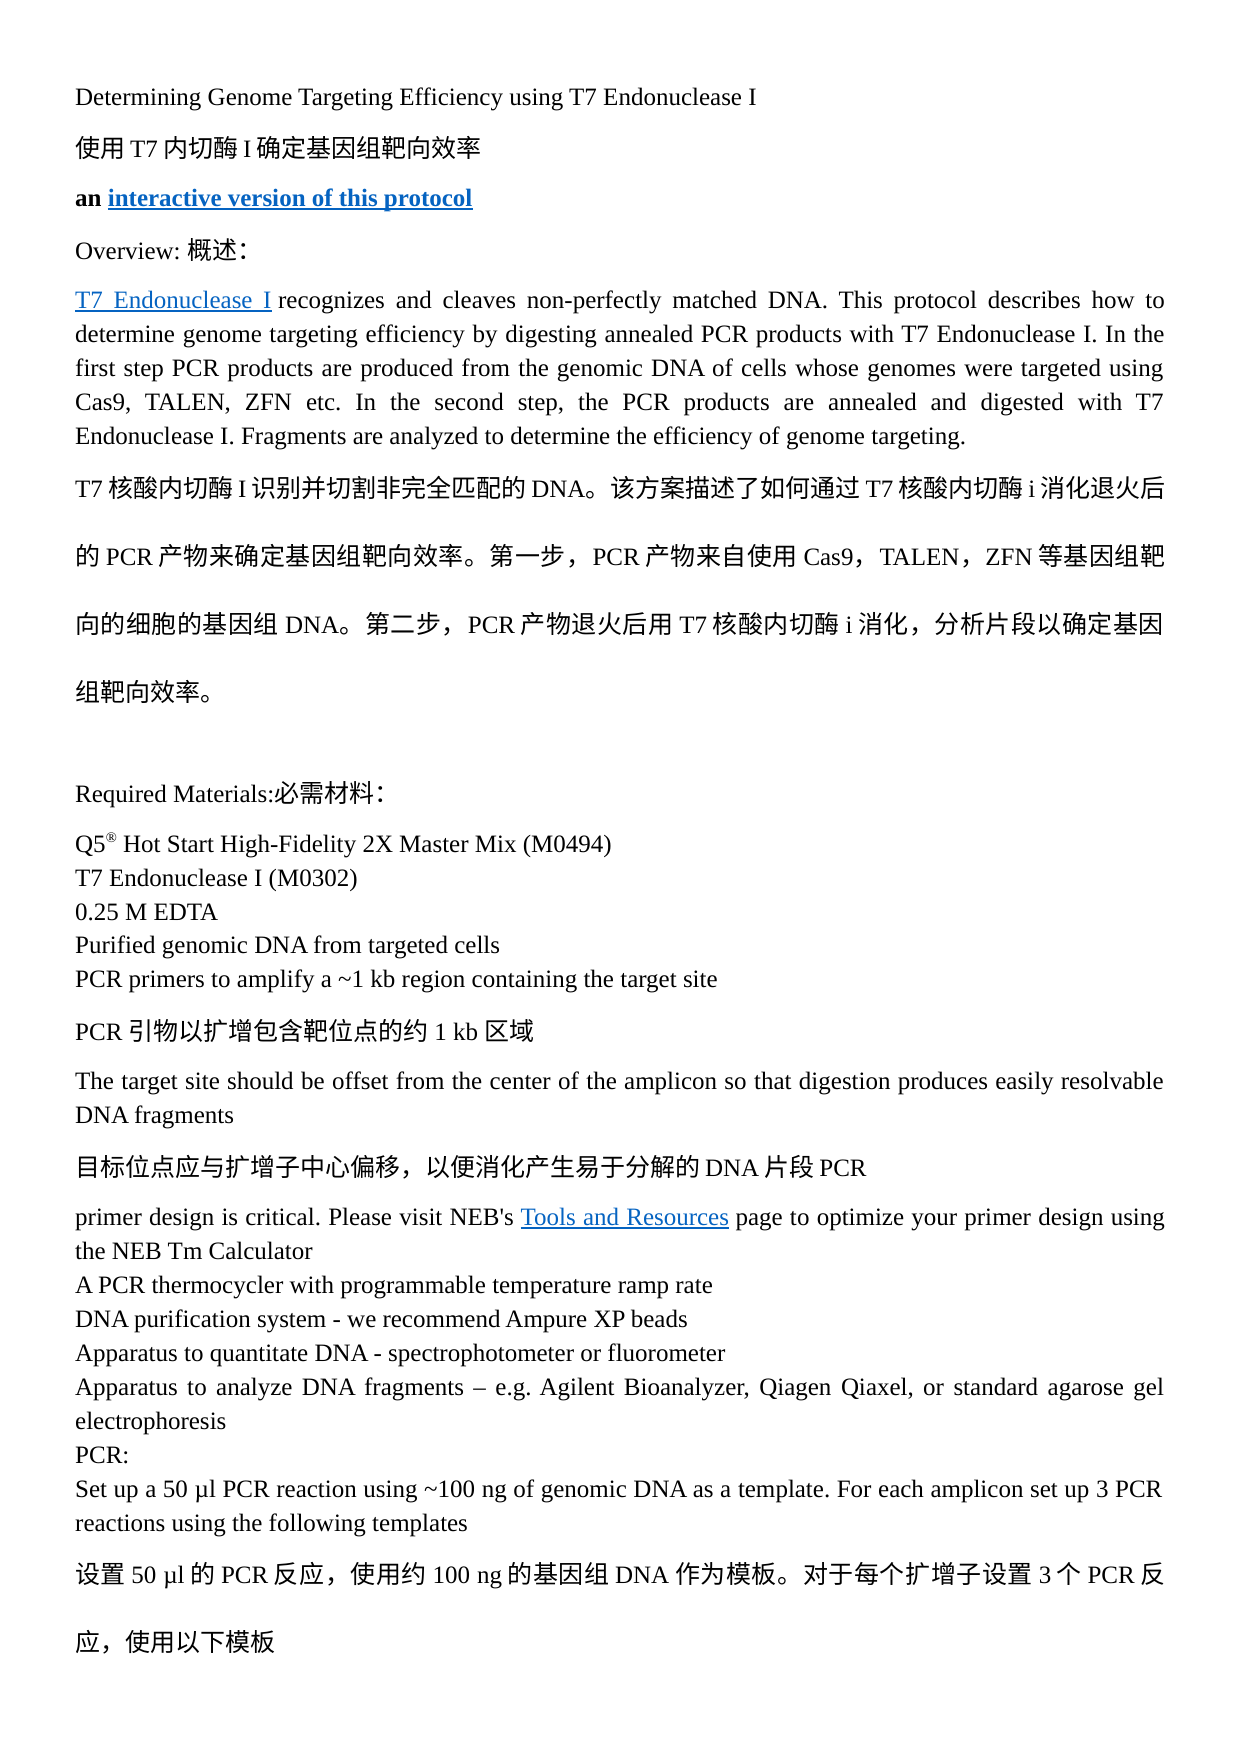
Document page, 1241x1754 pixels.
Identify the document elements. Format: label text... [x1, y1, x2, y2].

text PCR 引物以扩增包含靶位点的约 1 kb 区域 [75, 996, 1165, 1064]
text Overview: 概述： [75, 215, 1165, 283]
text primer design is critical. Please visit NEB's Tools and Resources page to optimize your primer design using the NEB Tm Calculator [75, 1199, 1165, 1267]
text Q5® Hot Start High-Fidelity 2X Master Mix (M0494) [75, 826, 1165, 860]
text The target site should be offset from the center of the amplicon so that digestion produces easily resolvable DNA fragments [75, 1064, 1165, 1132]
text DNA purification system - we recommend Ampure XP beads [75, 1301, 1165, 1335]
text T7核酸内切酶I识别并切割非完全匹配的DNA。该方案描述了如何通过T7核酸内切酶i消化退火后的PCR产物来确定基因组靶向效率。第一步，PCR产物来自使用Cas9，TALEN，ZFN等基因组靶向的细胞的基因组DNA。第二步，PCR产物退火后用T7核酸内切酶i消化，分析片段以确定基因组靶向效率。 [75, 452, 1165, 724]
text Required Materials:必需材料： [75, 758, 1165, 826]
text an interactive version of this protocol [75, 181, 1165, 215]
text Set up a 50 µl PCR reaction using ~100 ng of genomic DNA as a template. For each amplicon set up 3 PCR reactions using the following templates [75, 1471, 1165, 1539]
text 设置50 µl的PCR反应，使用约100 ng的基因组DNA作为模板。对于每个扩增子设置3个PCR反应，使用以下模板 [75, 1539, 1165, 1675]
text 目标位点应与扩增子中心偏移，以便消化产生易于分解的DNA片段PCR [75, 1132, 1165, 1199]
text A PCR thermocycler with programmable temperature ramp rate [75, 1267, 1165, 1301]
text PCR: [75, 1437, 1165, 1471]
text Purified genomic DNA from targeted cells [75, 928, 1165, 962]
text T7 Endonuclease I (M0302) [75, 860, 1165, 894]
text T7 Endonuclease I recognizes and cleaves non-perfectly matched DNA. This protocol describes how to determine genome targeting efficiency by digesting annealed PCR products with T7 Endonuclease I. In the first step PCR products are produced from the genomic DNA of cells whose genomes were targeted using Cas9, TALEN, ZFN etc. In the second step, the PCR products are annealed and digested with T7 Endonuclease I. Fragments are analyzed to determine the efficiency of genome targeting. [75, 283, 1165, 452]
text Apparatus to analyze DNA fragments – e.g. Agilent Bioanalyzer, Qiagen Qiaxel, or standard agarose gel electrophoresis [75, 1369, 1165, 1437]
text Apparatus to quantitate DNA - spectrophotometer or fluorometer [75, 1335, 1165, 1369]
text PCR primers to amplify a ~1 kb region containing the target site [75, 962, 1165, 996]
text Determining Genome Targeting Efficiency using T7 Endonuclease I 使用T7内切酶I确定基因组靶向效率 [75, 79, 1165, 181]
text 0.25 M EDTA [75, 894, 1165, 928]
